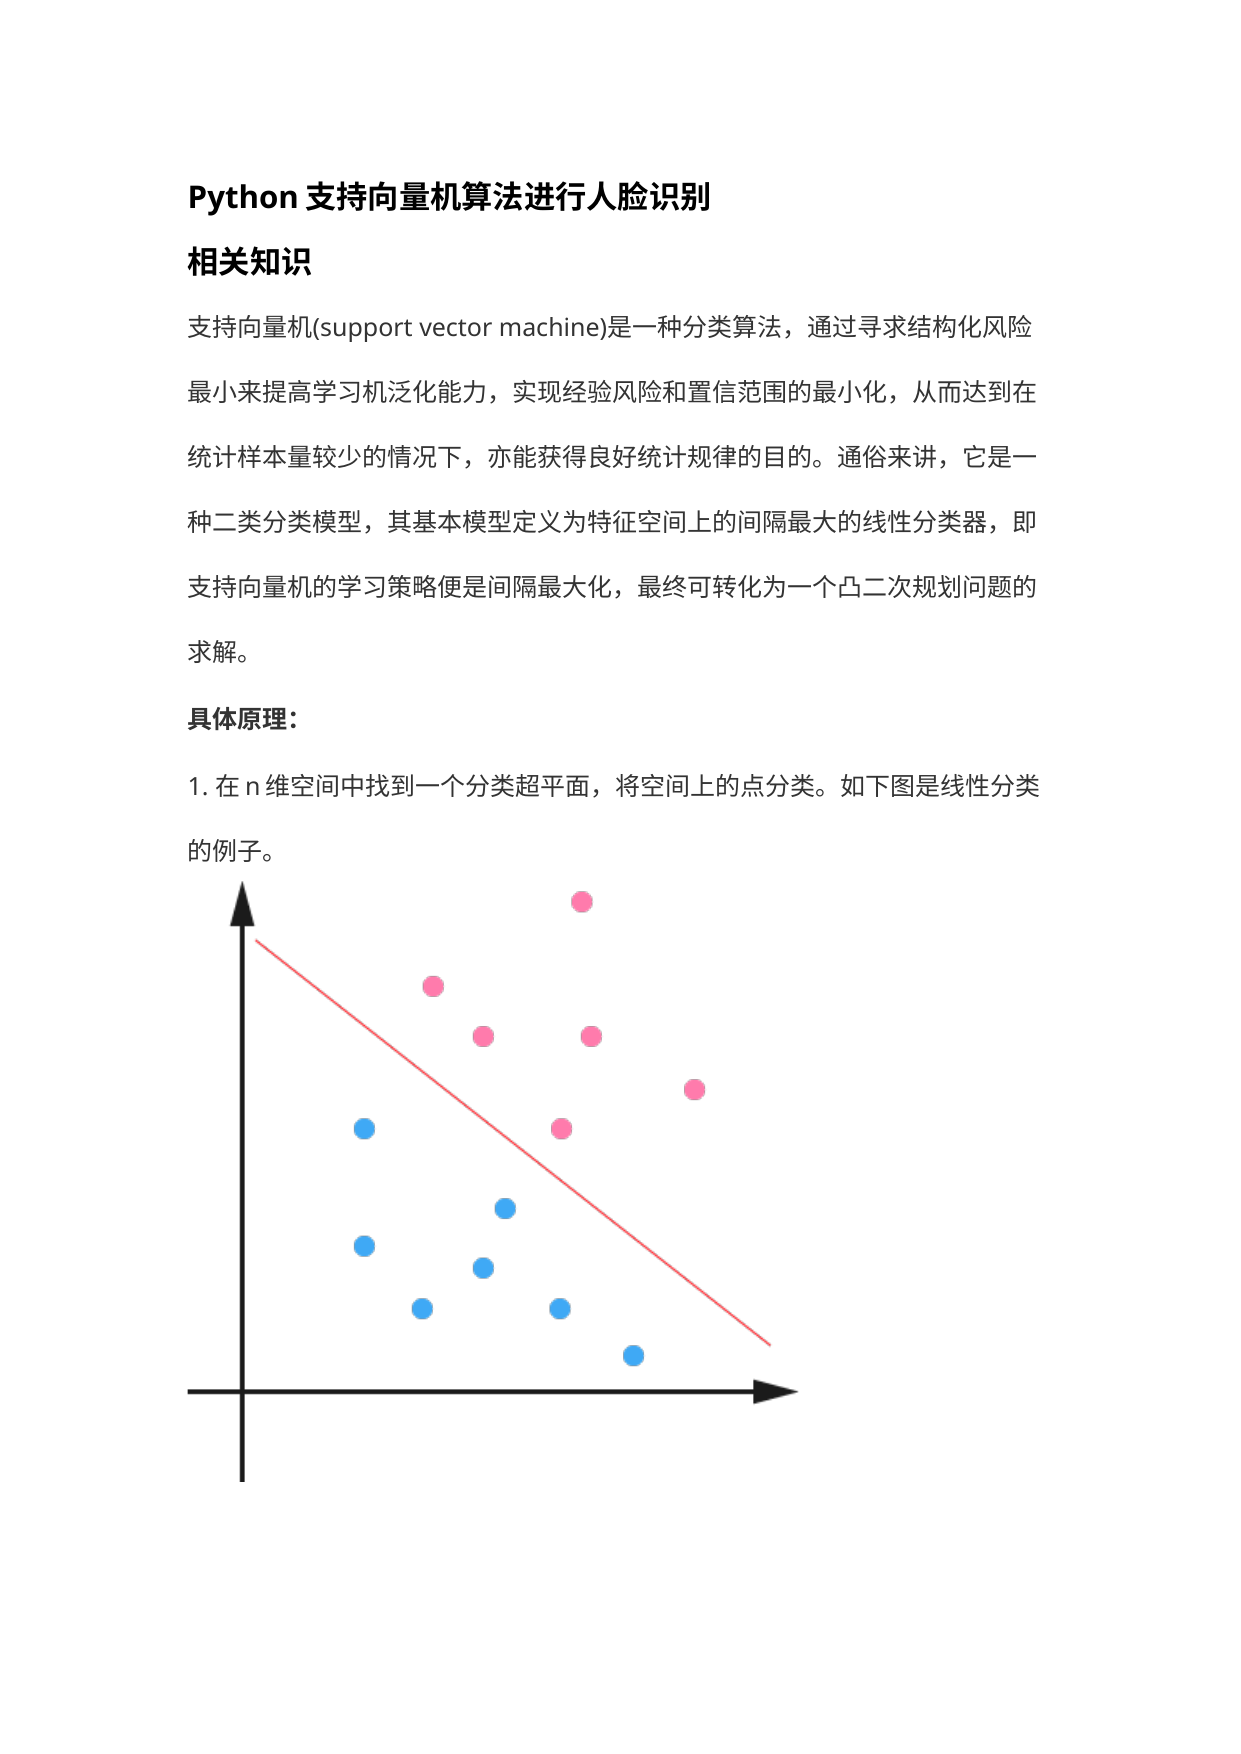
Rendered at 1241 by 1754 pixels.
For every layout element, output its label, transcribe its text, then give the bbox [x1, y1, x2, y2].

text 1. 在n维空间中找到一个分类超平面，将空间上的点分类。如下图是线性分类的例子。 [187, 752, 1053, 882]
text Python支持向量机算法进行人脸识别 [187, 162, 1053, 227]
text 相关知识 [187, 227, 1053, 292]
text 具体原理： [187, 685, 1053, 750]
picture [187, 881, 799, 1482]
text 支持向量机(support vector machine)是一种分类算法，通过寻求结构化风险最小来提高学习机泛化能力，实现经验风险和置信范围的最小化，从而达到在统计样本量较少的情况下，亦能获得良好统计规律的目的。通俗来讲，它是一种二类分类模型，其基本模型定义为特征空间上的间隔最大的线性分类器，即支持向量机的学习策略便是间隔最大化，最终可转化为一个凸二次规划问题的求解。 [187, 293, 1053, 683]
